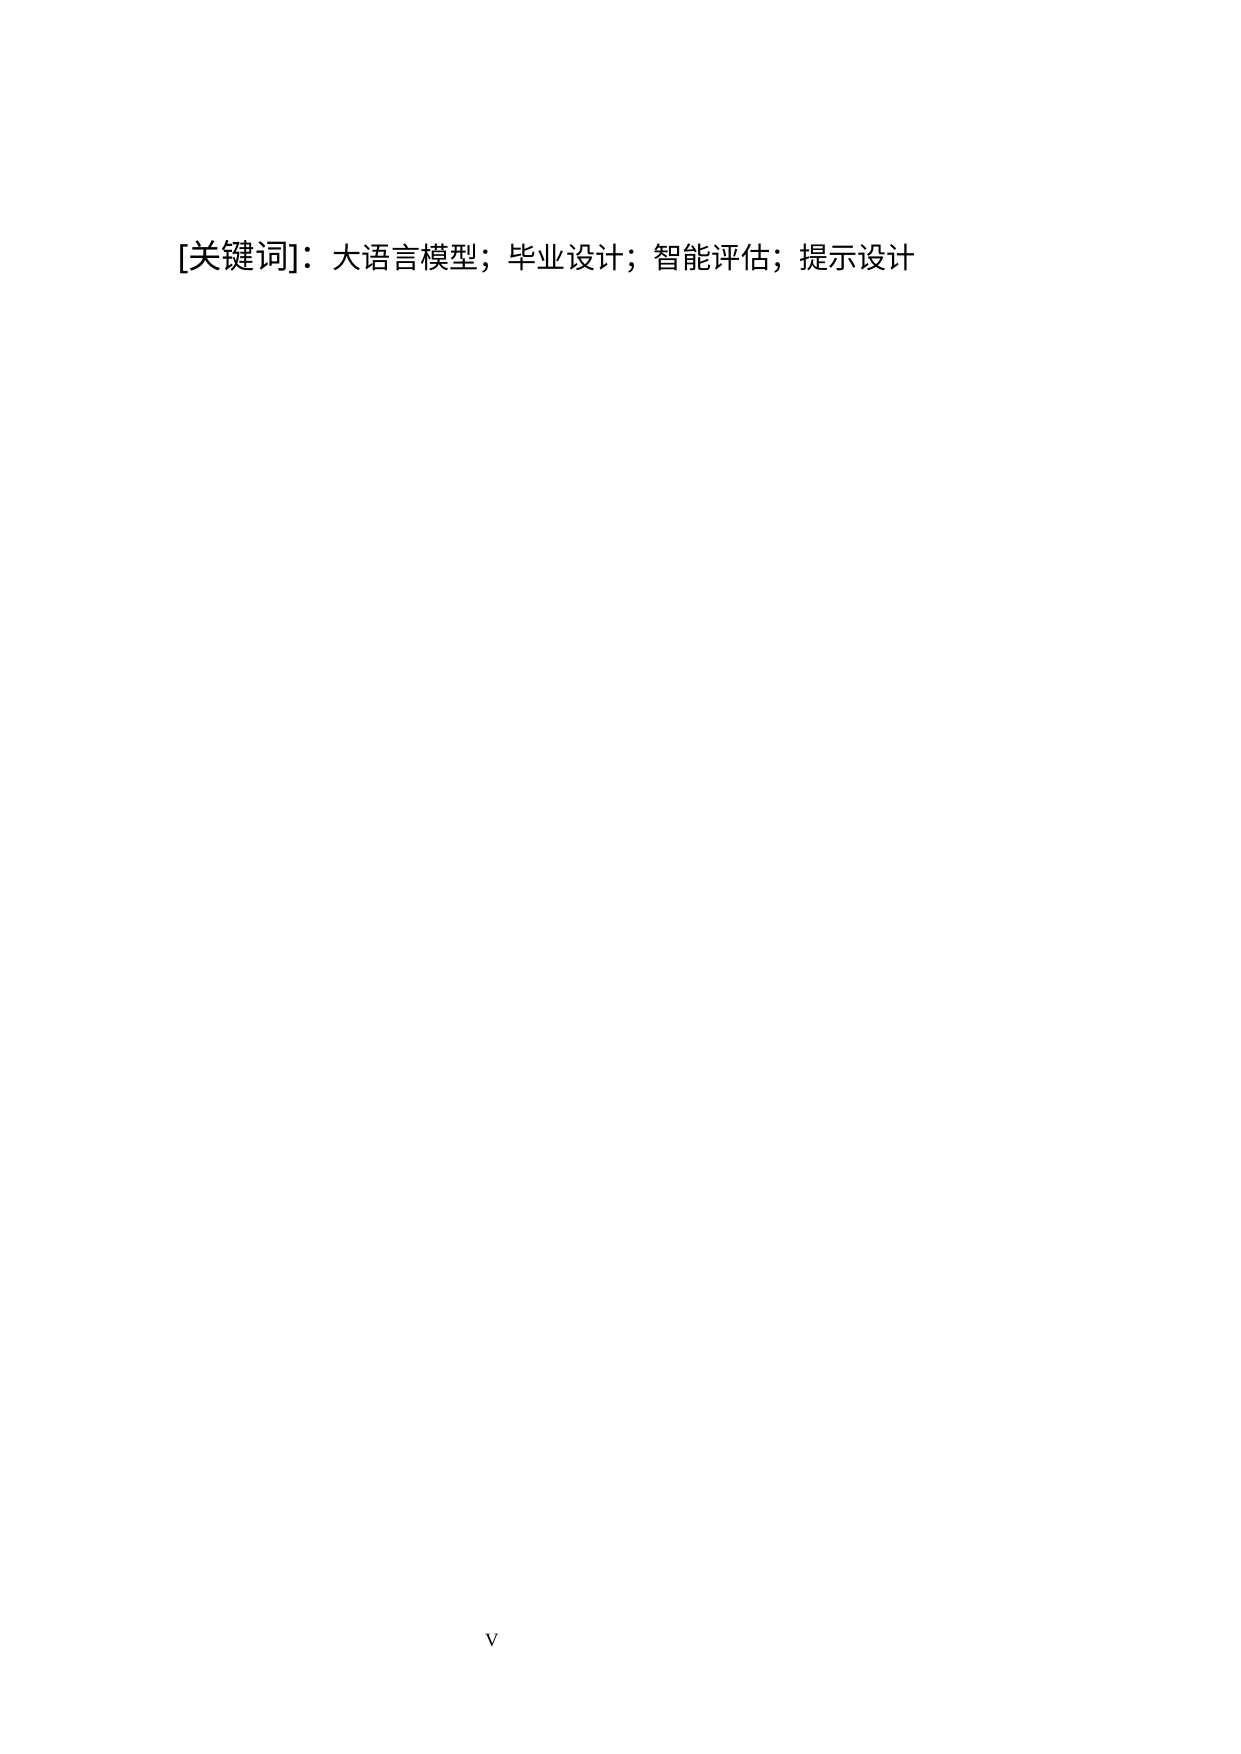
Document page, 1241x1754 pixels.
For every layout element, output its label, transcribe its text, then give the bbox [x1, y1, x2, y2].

text [关键词]：大语言模型；毕业设计；智能评估；提示设计 [177, 222, 1093, 287]
